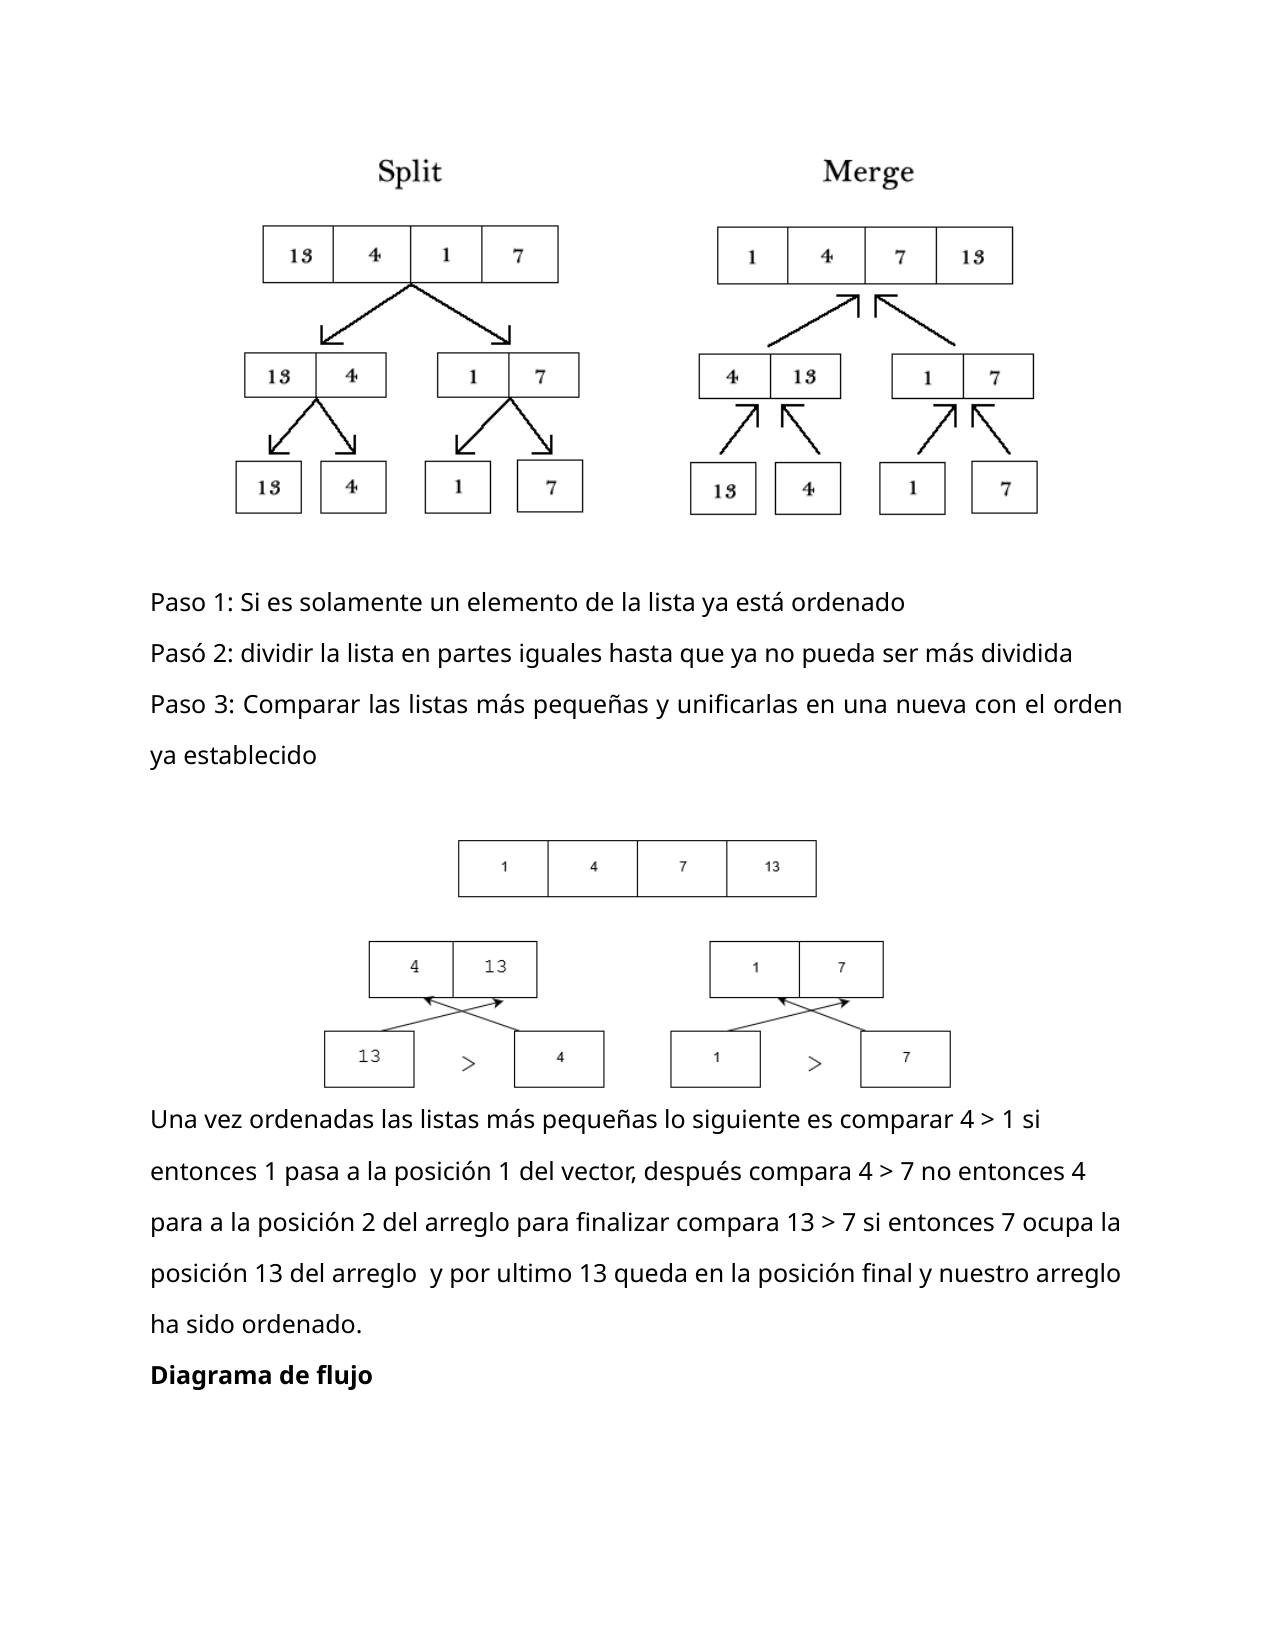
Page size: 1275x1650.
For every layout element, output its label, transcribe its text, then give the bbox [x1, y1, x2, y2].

text Pasó 2: dividir la lista en partes iguales hasta que ya no pueda ser más dividida [150, 635, 1125, 669]
text Una vez ordenadas las listas más pequeñas lo siguiente es comparar 4 > 1 si entonces 1 pasa a la posición 1 del vector, después compara 4 > 7 no entonces 4 para a la posición 2 del arreglo para finalizar compara 13 > 7 si entonces 7 ocupa la posición 13 del arreglo y por ultimo 13 queda en la posición final y nuestro arreglo ha sido ordenado. [150, 1102, 1125, 1340]
text Paso 3: Comparar las listas más pequeñas y unificarlas en una nueva con el orden ya establecido [150, 686, 1125, 771]
text Diagrama de flujo [150, 1357, 1125, 1391]
text Paso 1: Si es solamente un elemento de la lista ya está ordenado [150, 584, 1125, 618]
picture [232, 150, 1043, 520]
